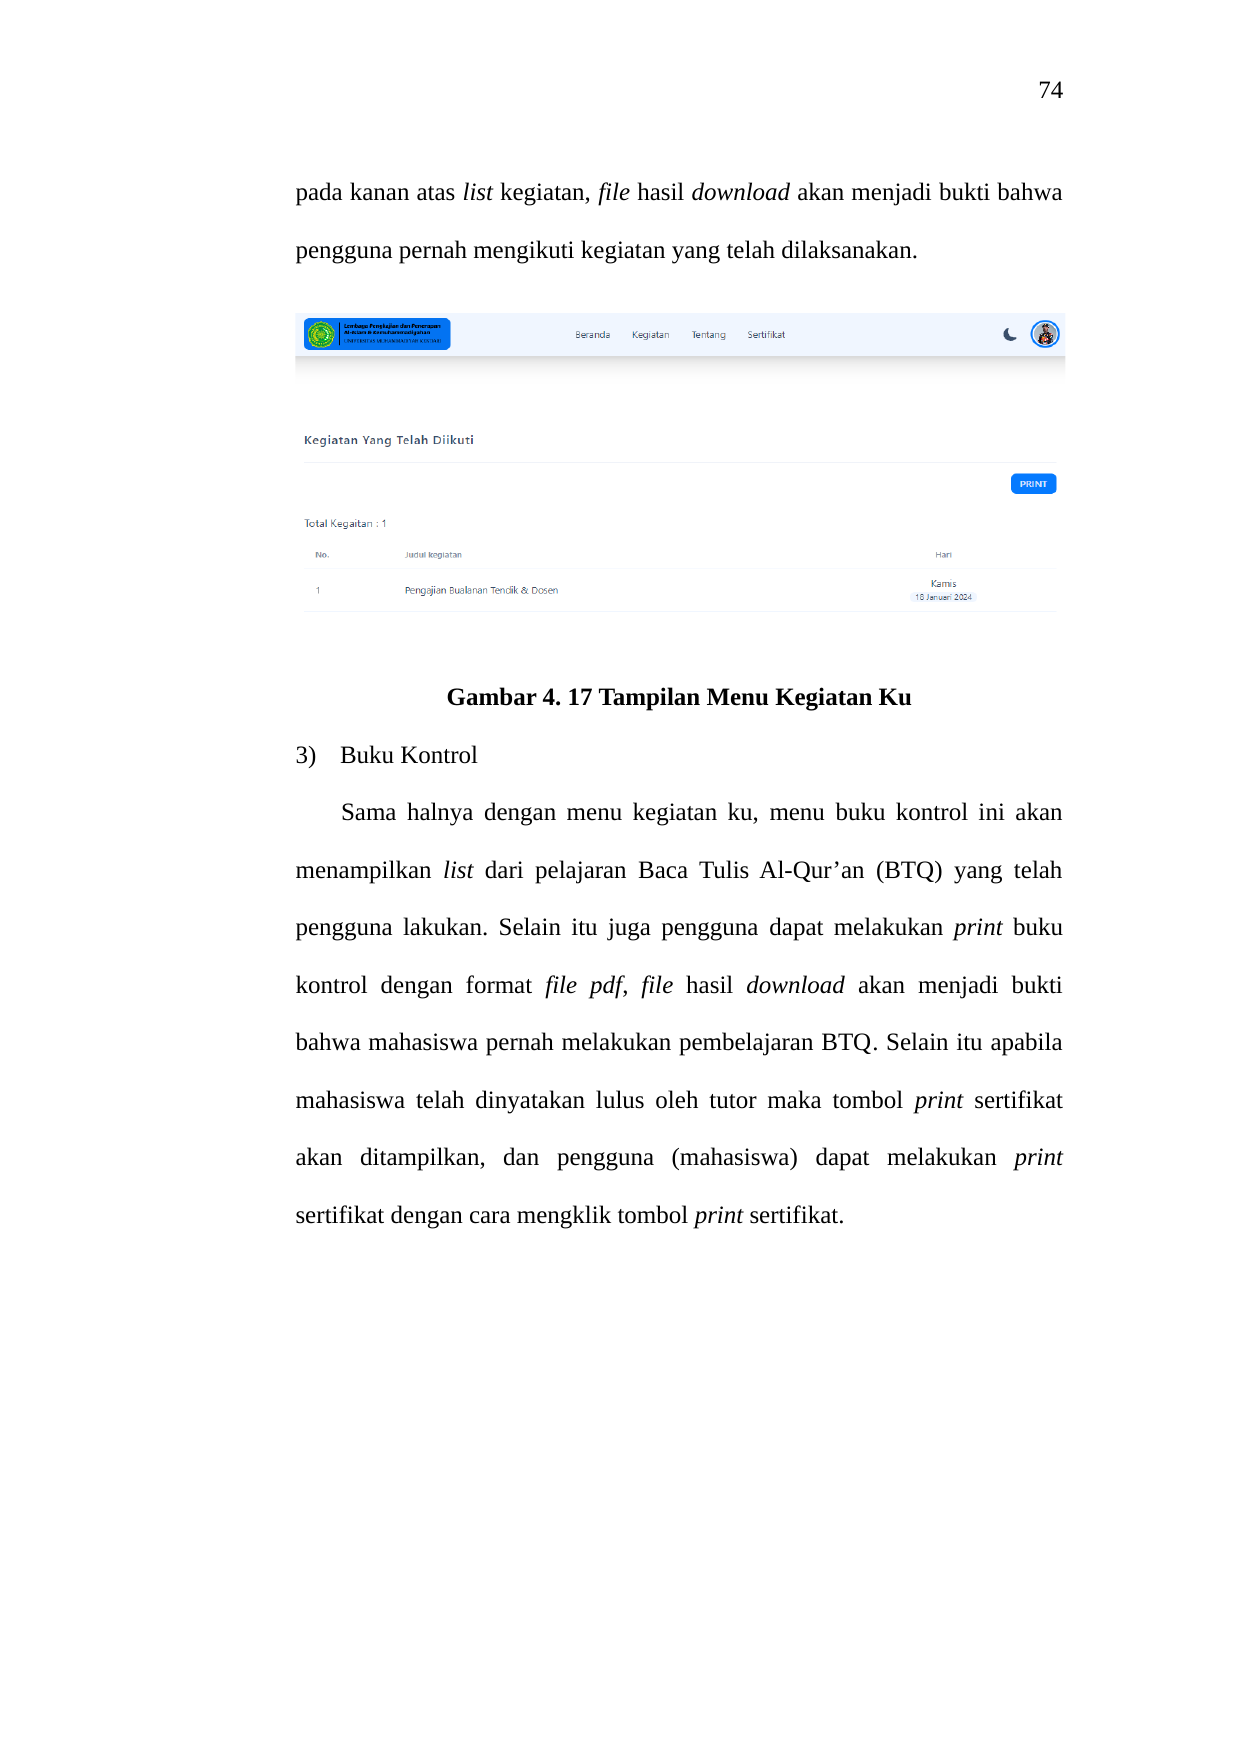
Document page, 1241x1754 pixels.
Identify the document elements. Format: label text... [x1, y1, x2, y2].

list Sama halnya dengan menu kegiatan ku, menu buku kontrol ini akan menampilkan list dari pelajaran Baca Tulis Al-Qur’an (BTQ) yang telah pengguna lakukan. Selain itu juga pengguna dapat melakukan print buku kontrol dengan format file pdf, file hasil download akan menjadi bukti bahwa mahasiswa pernah melakukan pembelajaran BTQ. Selain itu apabila mahasiswa telah dinyatakan lulus oleh tutor maka tombol print sertifikat akan ditampilkan, dan pengguna (mahasiswa) dapat melakukan print sertifikat dengan cara mengklik tombol print sertifikat. [295, 797, 1063, 1229]
list Buku Kontrol [295, 740, 1063, 769]
picture [295, 313, 1066, 629]
